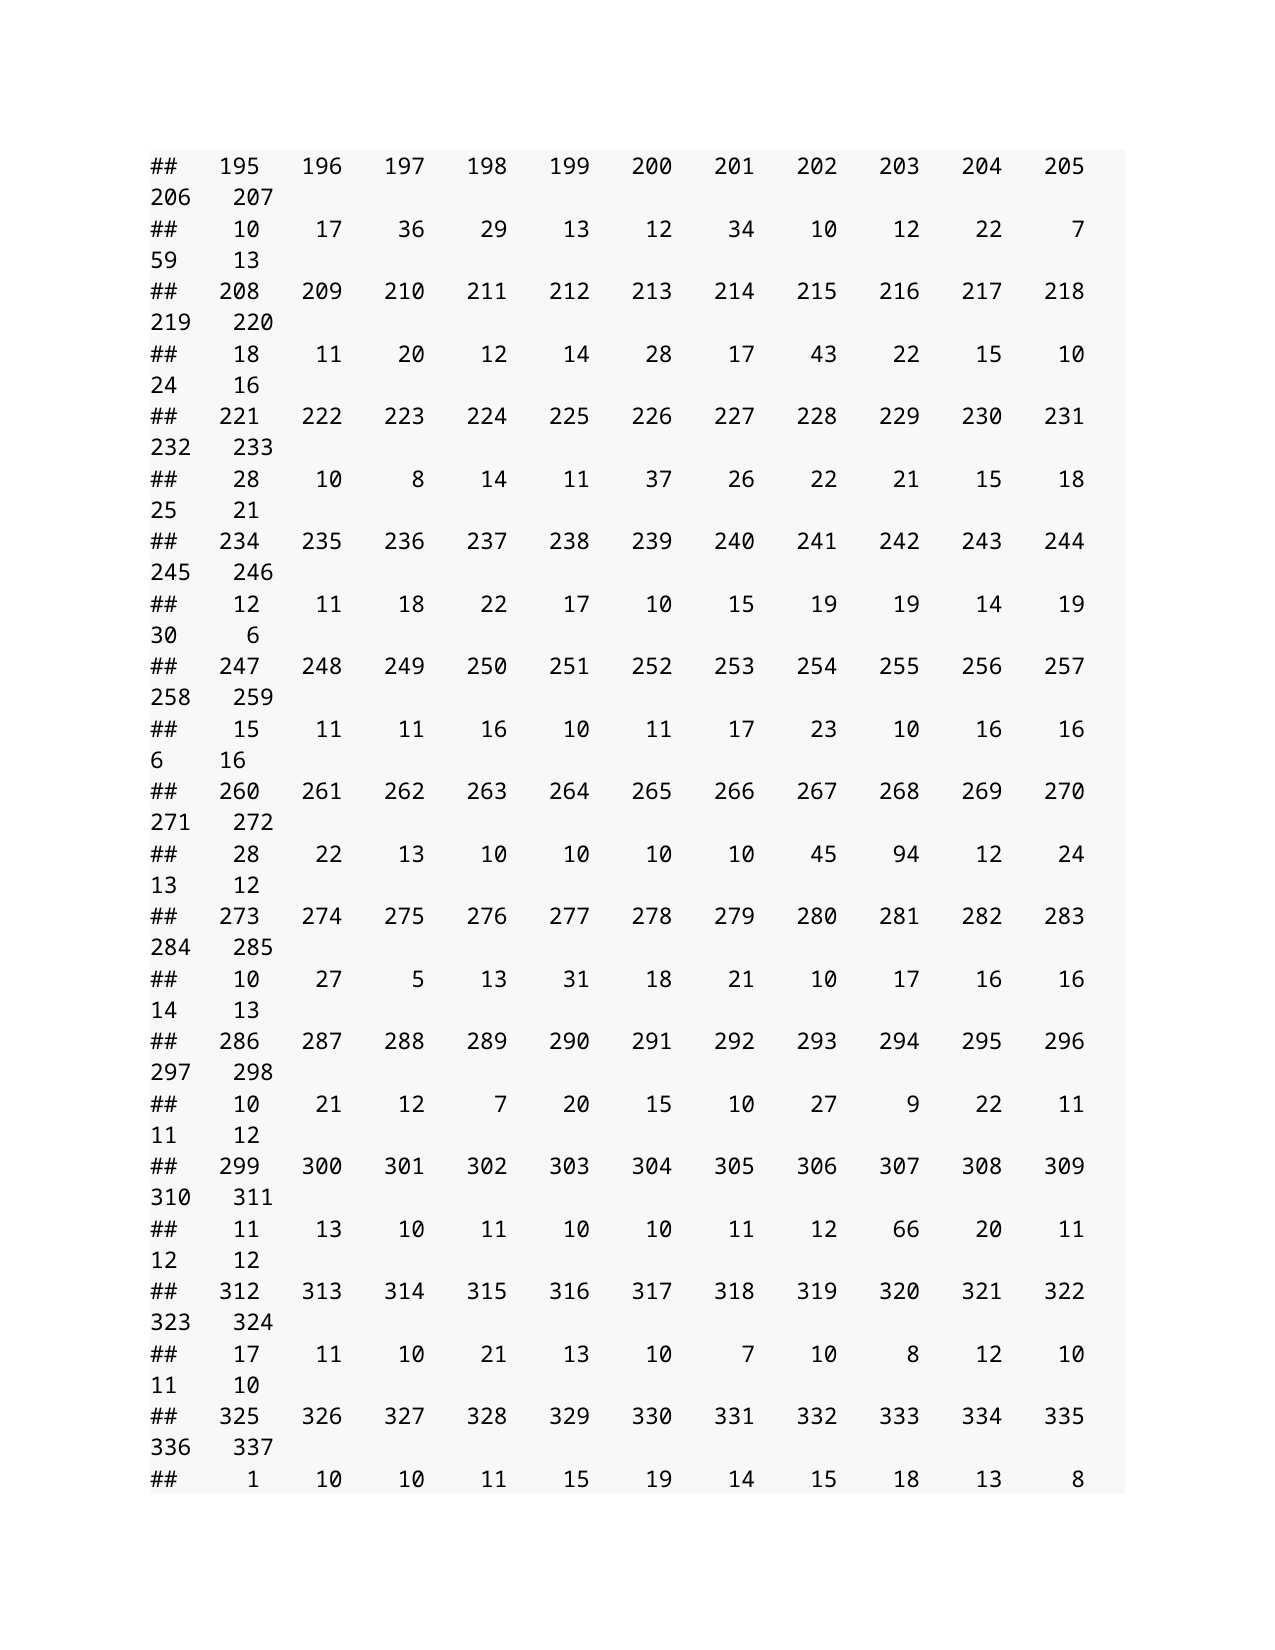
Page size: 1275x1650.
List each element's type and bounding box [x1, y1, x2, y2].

text [150, 150, 1125, 1494]
